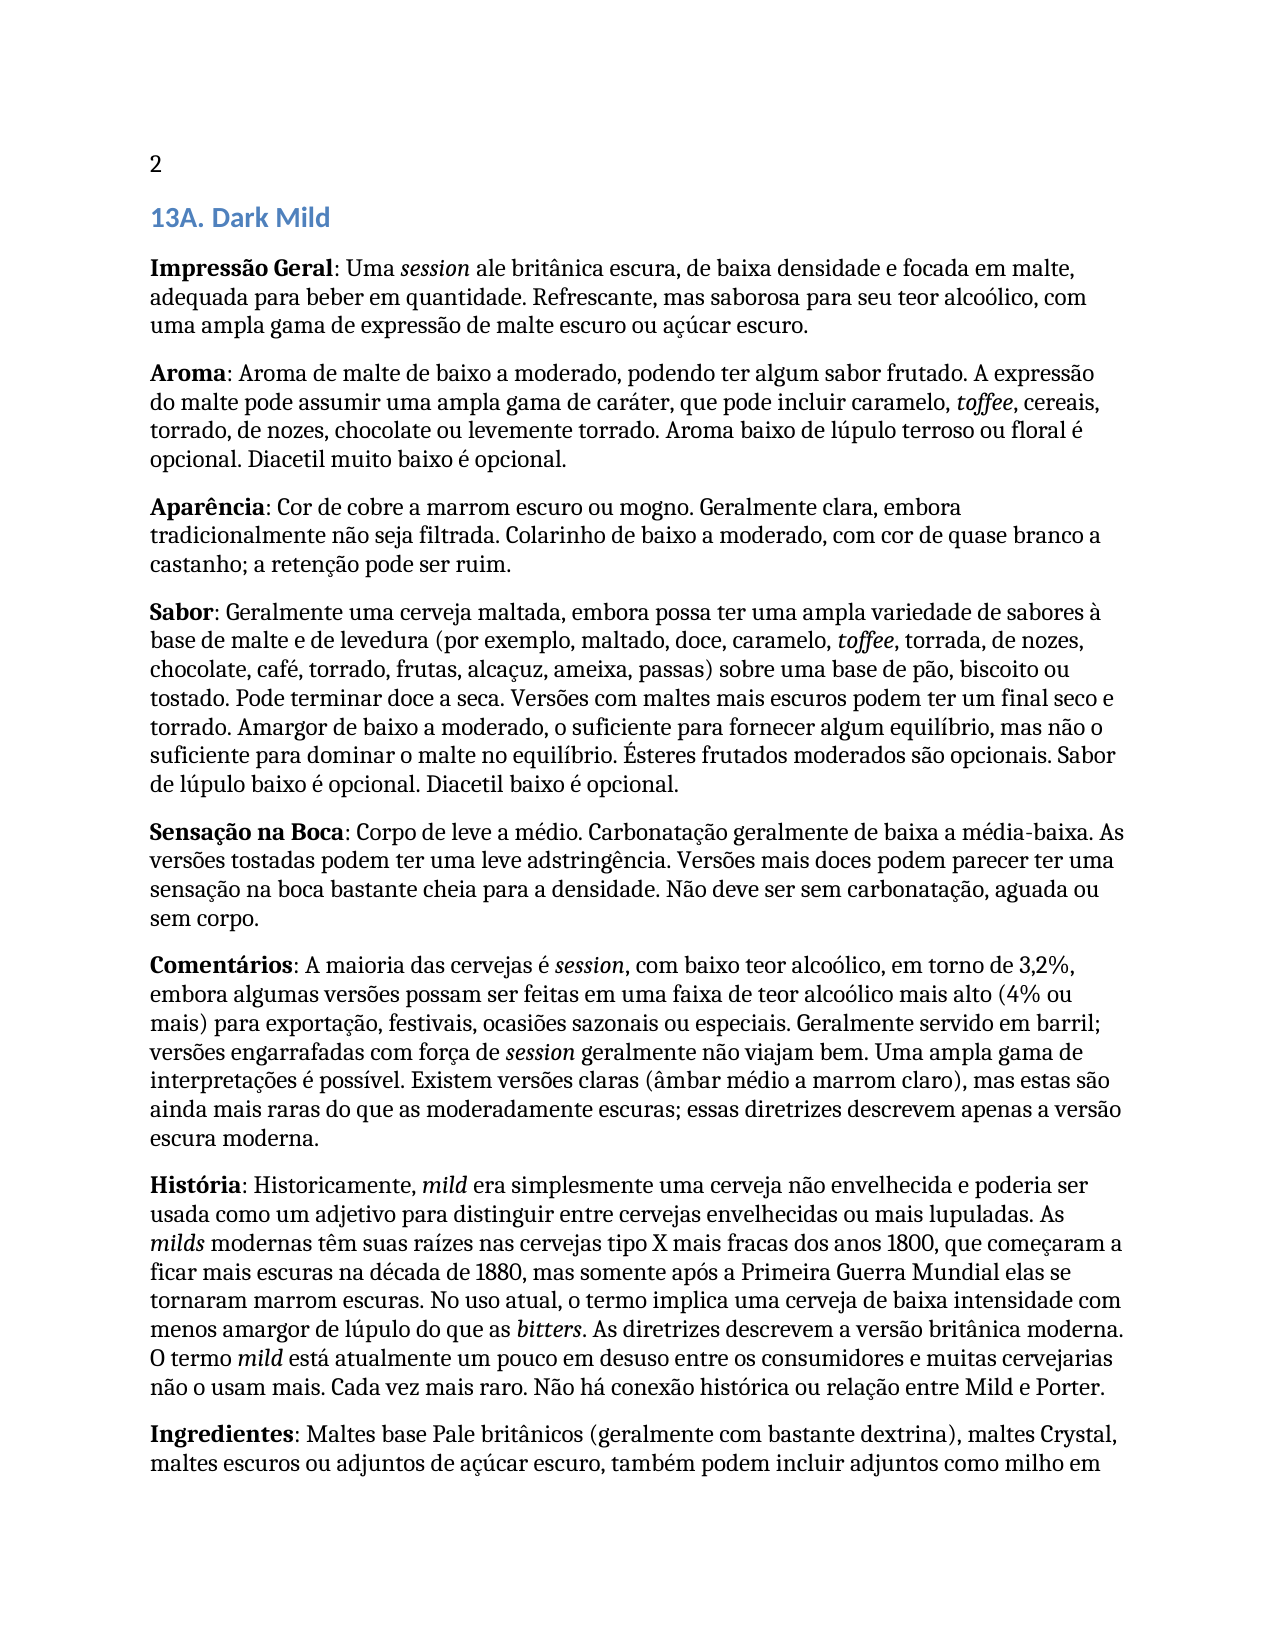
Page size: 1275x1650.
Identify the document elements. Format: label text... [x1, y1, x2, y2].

text Aroma: Aroma de malte de baixo a moderado, podendo ter algum sabor frutado. A expressão do malte pode assumir uma ampla gama de caráter, que pode incluir caramelo, toffee, cereais, torrado, de nozes, chocolate ou levemente torrado. Aroma baixo de lúpulo terroso ou floral é opcional. Diacetil muito baixo é opcional. [150, 359, 1125, 474]
text Sabor: Geralmente uma cerveja maltada, embora possa ter uma ampla variedade de sabores à base de malte e de levedura (por exemplo, maltado, doce, caramelo, toffee, torrada, de nozes, chocolate, café, torrado, frutas, alcaçuz, ameixa, passas) sobre uma base de pão, biscoito ou tostado. Pode terminar doce a seca. Versões com maltes mais escuros podem ter um final seco e torrado. Amargor de baixo a moderado, o suficiente para fornecer algum equilíbrio, mas não o suficiente para dominar o malte no equilíbrio. Ésteres frutados moderados são opcionais. Sabor de lúpulo baixo é opcional. Diacetil baixo é opcional. [150, 598, 1125, 799]
text Sensação na Boca: Corpo de leve a médio. Carbonatação geralmente de baixa a média-baixa. As versões tostadas podem ter uma leve adstringência. Versões mais doces podem parecer ter uma sensação na boca bastante cheia para a densidade. Não deve ser sem carbonatação, aguada ou sem corpo. [150, 818, 1125, 933]
text 2 [150, 150, 1125, 179]
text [150, 1420, 1125, 1478]
subtitle 13A. Dark Mild [150, 199, 1125, 235]
text História: Historicamente, mild era simplesmente uma cerveja não envelhecida e poderia ser usada como um adjetivo para distinguir entre cervejas envelhecidas ou mais lupuladas. As milds modernas têm suas raízes nas cervejas tipo X mais fracas dos anos 1800, que começaram a ficar mais escuras na década de 1880, mas somente após a Primeira Guerra Mundial elas se tornaram marrom escuras. No uso atual, o termo implica uma cerveja de baixa intensidade com menos amargor de lúpulo do que as bitters. As diretrizes descrevem a versão britânica moderna. O termo mild está atualmente um pouco em desuso entre os consumidores e muitas cervejarias não o usam mais. Cada vez mais raro. Não há conexão histórica ou relação entre Mild e Porter. [150, 1171, 1125, 1401]
text Aparência: Cor de cobre a marrom escuro ou mogno. Geralmente clara, embora tradicionalmente não seja filtrada. Colarinho de baixo a moderado, com cor de quase branco a castanho; a retenção pode ser ruim. [150, 493, 1125, 579]
text Impressão Geral: Uma session ale britânica escura, de baixa densidade e focada em malte, adequada para beber em quantidade. Refrescante, mas saborosa para seu teor alcoólico, com uma ampla gama de expressão de malte escuro ou açúcar escuro. [150, 254, 1125, 340]
text Comentários: A maioria das cervejas é session, com baixo teor alcoólico, em torno de 3,2%, embora algumas versões possam ser feitas em uma faixa de teor alcoólico mais alto (4% ou mais) para exportação, festivais, ocasiões sazonais ou especiais. Geralmente servido em barril; versões engarrafadas com força de session geralmente não viajam bem. Uma ampla gama de interpretações é possível. Existem versões claras (âmbar médio a marrom claro), mas estas são ainda mais raras do que as moderadamente escuras; essas diretrizes descrevem apenas a versão escura moderna. [150, 951, 1125, 1153]
